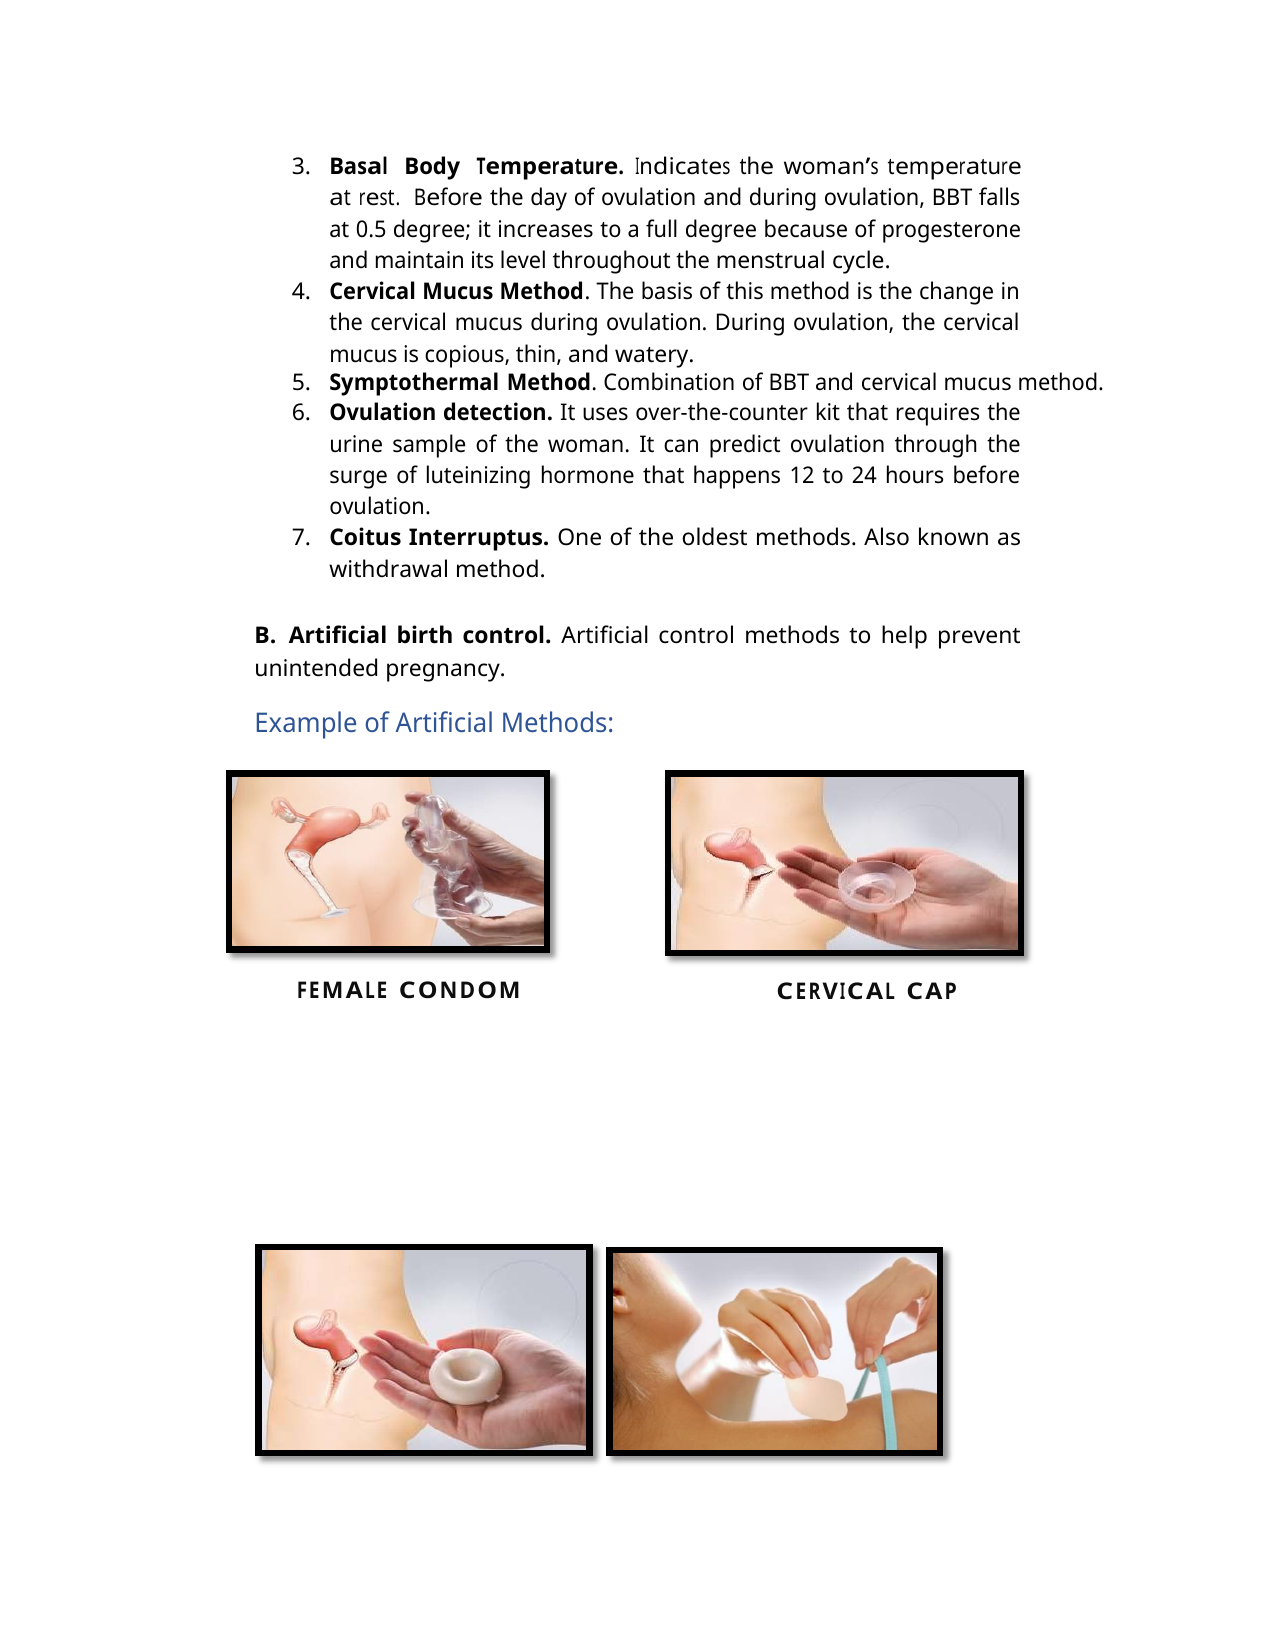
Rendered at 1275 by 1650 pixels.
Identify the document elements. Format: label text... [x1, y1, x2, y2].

picture [223, 768, 562, 964]
list Symptothermal Method. Combination of BBT and cervical mucus method. [292, 369, 1125, 396]
list Cervical Mucus Method. The basis of this method is the change in the cervical mucus during ovulation. During ovulation, the cervical mucus is copious, thin, and watery. [292, 275, 1021, 369]
list Ovulation detection. It uses over-the-counter kit that requires the urine sample of the woman. It can predict ovulation through the surge of luteinizing hormone that happens 12 to 24 hours before ovulation. [292, 396, 1021, 521]
list Artificial birth control. Artificial control methods to help prevent unintended pregnancy. [254, 619, 1021, 684]
list Basal Body Temperature. Indicates the woman’s temperature at rest. Before the day of ovulation and during ovulation, BBT falls at 0.5 degree; it increases to a full degree because of progesterone and maintain its level throughout the menstrual cycle. [292, 150, 1022, 275]
picture [253, 1241, 955, 1468]
subtitle Example of Artificial Methods: [254, 703, 1125, 740]
list Coitus Interruptus. One of the oldest methods. Also known as withdrawal method. [292, 521, 1021, 584]
picture [661, 768, 1035, 967]
